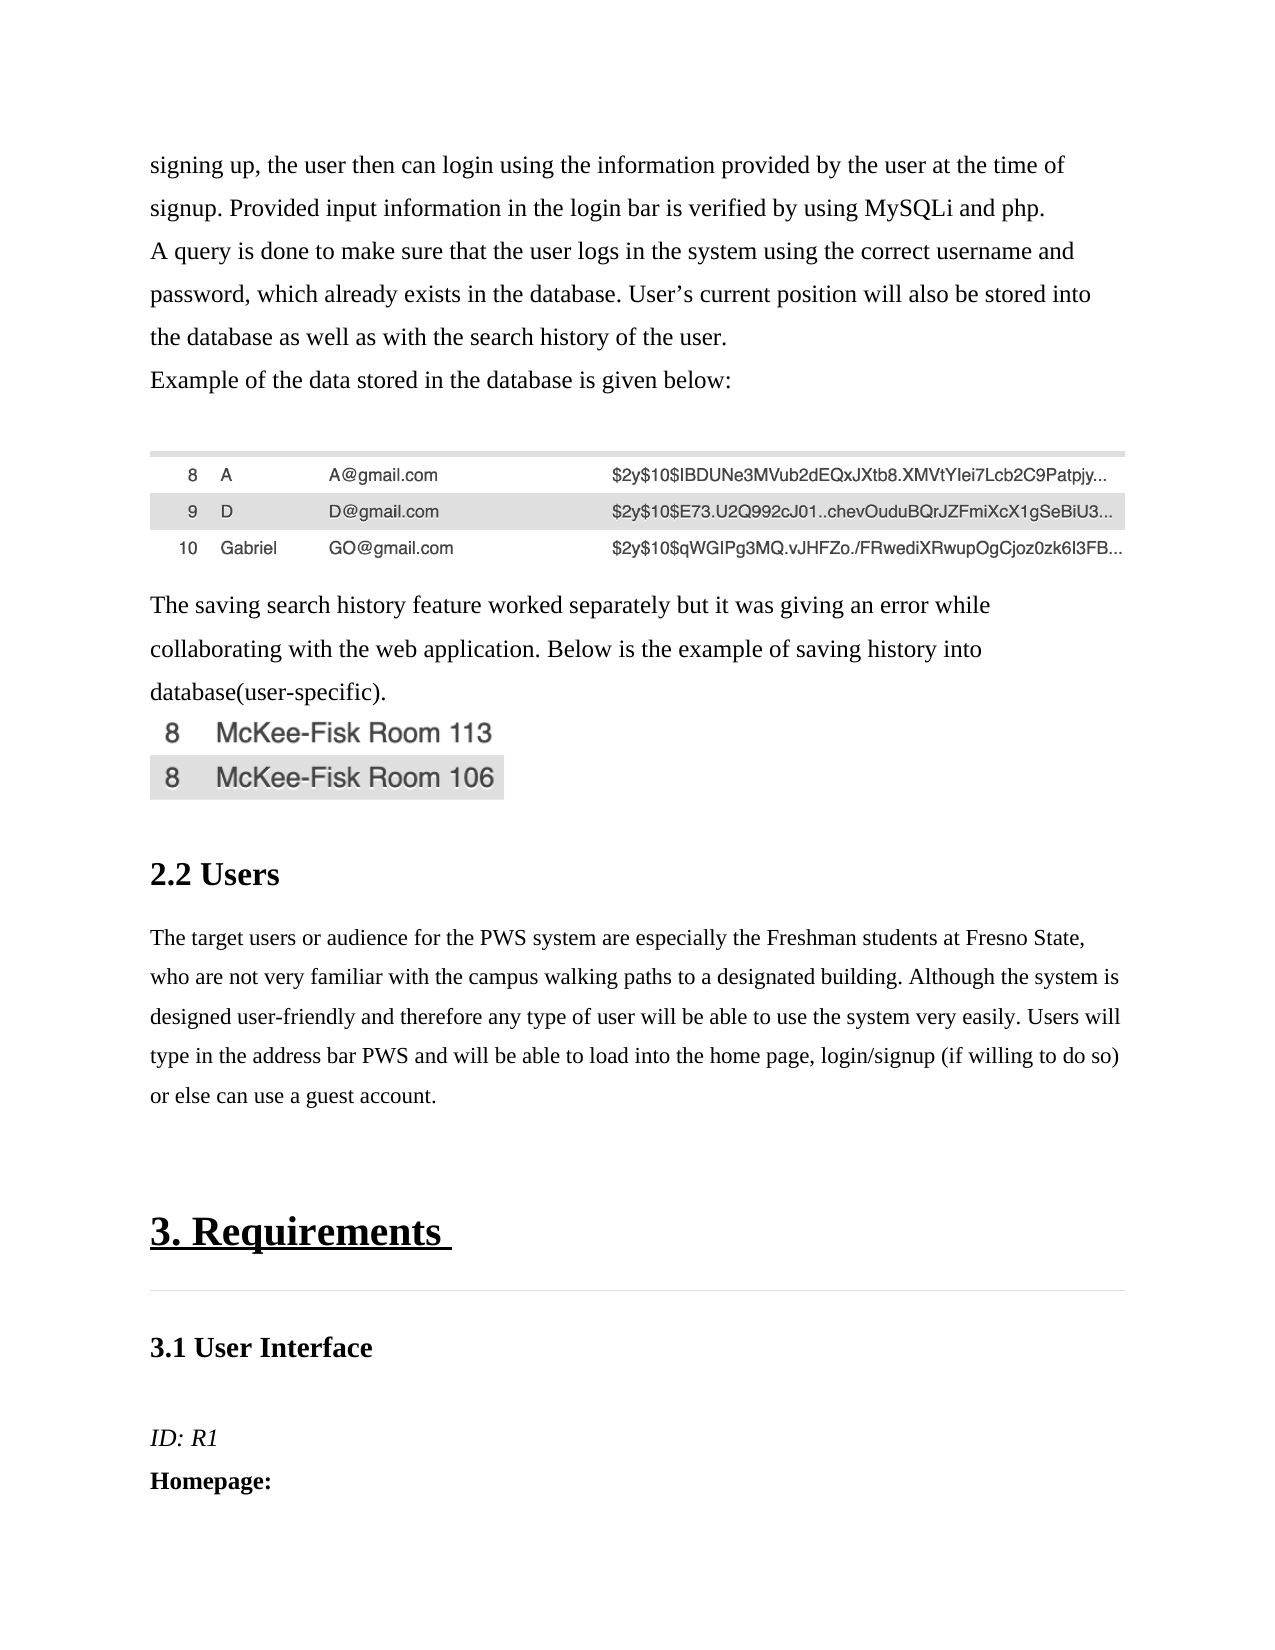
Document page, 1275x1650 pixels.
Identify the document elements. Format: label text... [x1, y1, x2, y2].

picture [150, 451, 1125, 578]
subtitle 3. Requirements [150, 1206, 1125, 1254]
text The saving search history feature worked separately but it was giving an error while collaborating with the web application. Below is the example of saving history into database(user-specific). [150, 591, 1125, 706]
text The target users or audience for the PWS system are especially the Freshman students at Fresno State, who are not very familiar with the campus walking paths to a designated building. Although the system is designed user-friendly and therefore any type of user will be able to use the system very easily. Users will type in the address bar PWS and will be able to load into the home page, login/signup (if willing to do so) or else can use a guest account. [150, 924, 1125, 1108]
text ID: R1 [150, 1423, 1125, 1452]
text Homepage: [150, 1466, 1125, 1495]
text A query is done to make sure that the user logs in the system using the correct username and password, which already exists in the database. User’s current position will also be stored into the database as well as with the search history of the user. [150, 236, 1125, 351]
picture [150, 720, 505, 804]
subtitle 2.2 Users [150, 854, 1125, 892]
text Example of the data stored in the database is given below: [150, 366, 1125, 394]
text 3.1 User Interface [150, 1330, 1125, 1363]
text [150, 150, 1125, 222]
